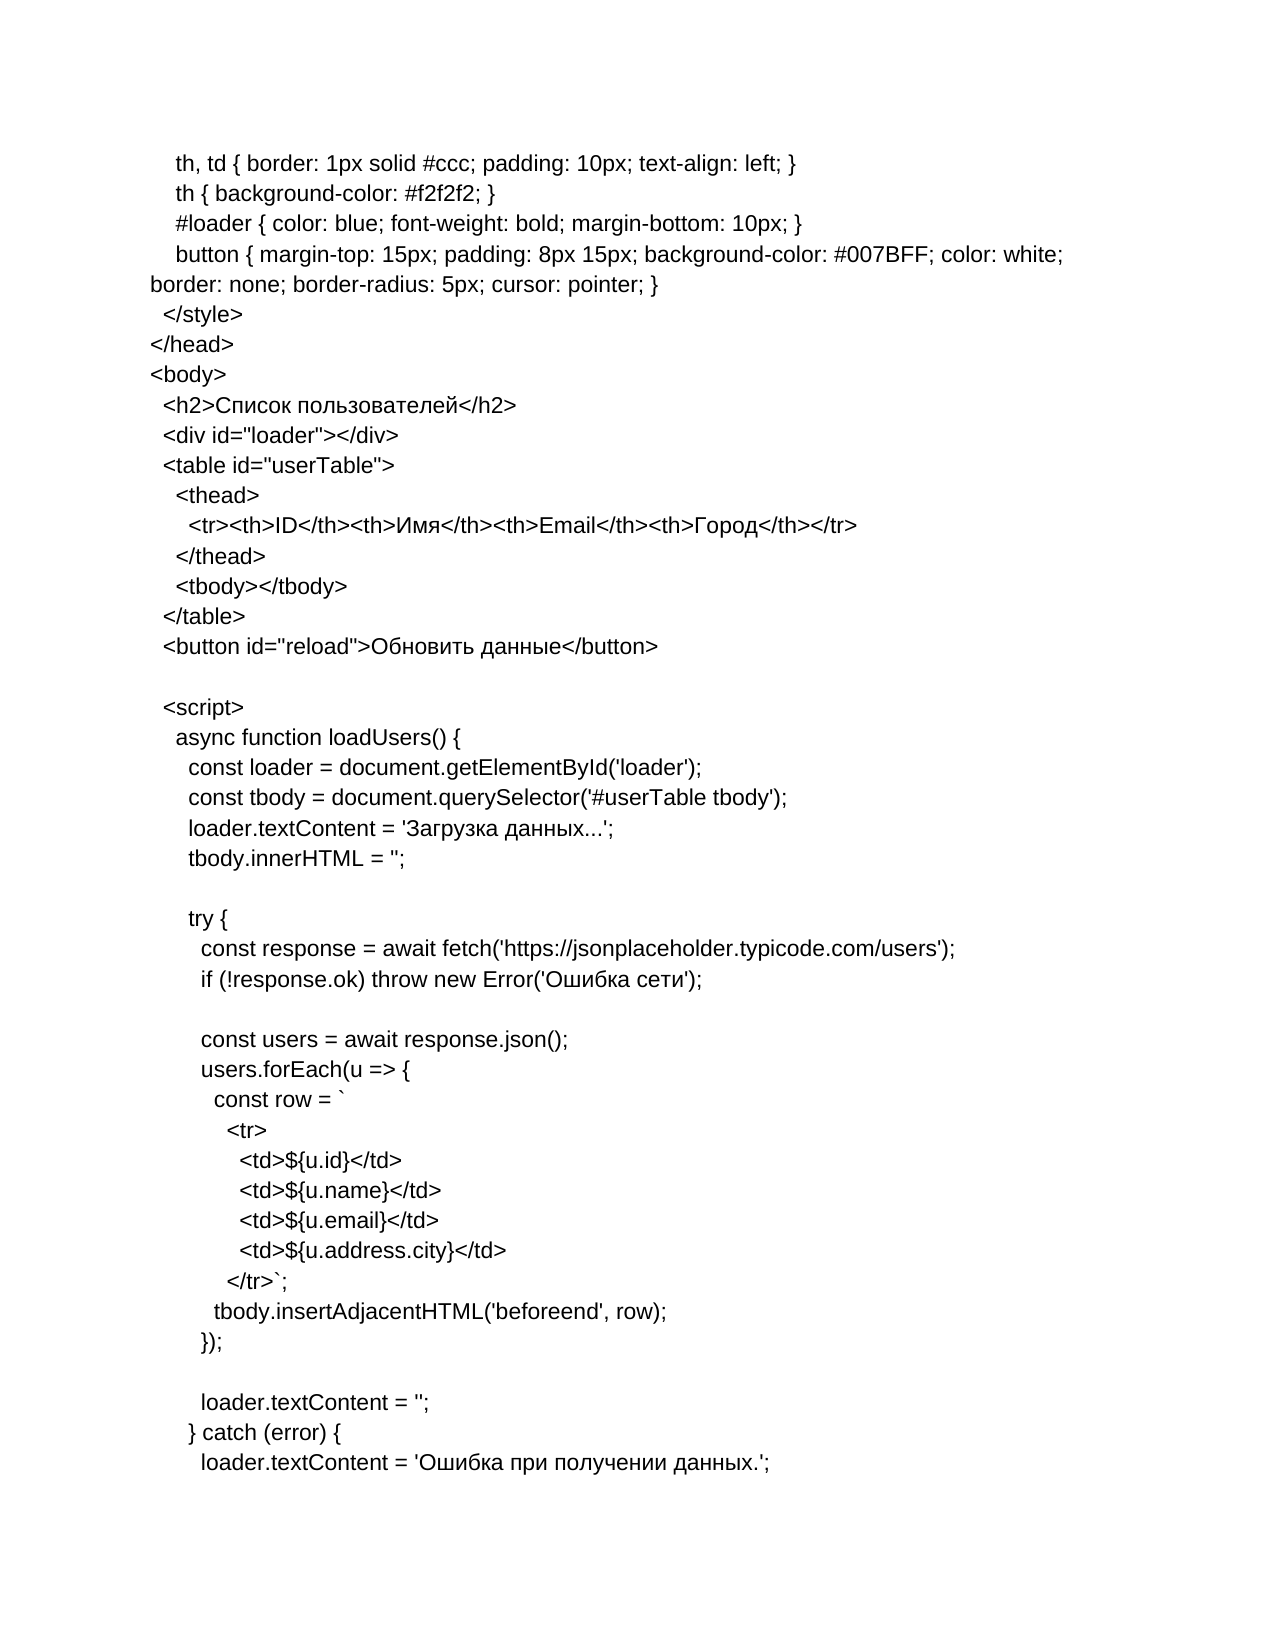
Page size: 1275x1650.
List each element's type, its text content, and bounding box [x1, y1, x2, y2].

text tbody.insertAdjacentHTML('beforeend', row); [150, 1298, 1125, 1324]
text th { background-color: #f2f2f2; } [150, 180, 1125, 207]
text #loader { color: blue; font-weight: bold; margin-bottom: 10px; } [150, 210, 1125, 237]
text <tr> [150, 1117, 1125, 1143]
text tbody.innerHTML = ''; [150, 845, 1125, 871]
text const loader = document.getElementById('loader'); [150, 754, 1125, 781]
text </head> [150, 331, 1125, 358]
text <td>${u.id}</td> [150, 1147, 1125, 1173]
text <td>${u.name}</td> [150, 1177, 1125, 1203]
text </style> [150, 301, 1125, 327]
text const users = await response.json(); [150, 1026, 1125, 1052]
text <td>${u.email}</td> [150, 1207, 1125, 1234]
text if (!response.ok) throw new Error('Ошибка сети'); [150, 966, 1125, 992]
text <body> [150, 361, 1125, 388]
text loader.textContent = ''; [150, 1388, 1125, 1415]
text const row = ` [150, 1086, 1125, 1113]
text <table id="userTable"> [150, 452, 1125, 478]
text loader.textContent = 'Загрузка данных...'; [150, 814, 1125, 841]
text const response = await fetch('https://jsonplaceholder.typicode.com/users'); [150, 935, 1125, 962]
text th, td { border: 1px solid #ccc; padding: 10px; text-align: left; } [150, 150, 1125, 176]
text users.forEach(u => { [150, 1056, 1125, 1083]
text <button id="reload">Обновить данные</button> [150, 633, 1125, 660]
text button { margin-top: 15px; padding: 8px 15px; background-color: #007BFF; color: white; border: none; border-radius: 5px; cursor: pointer; } [150, 241, 1125, 297]
text <thead> [150, 482, 1125, 509]
text <tbody></tbody> [150, 573, 1125, 599]
text try { [150, 905, 1125, 932]
text <tr><th>ID</th><th>Имя</th><th>Email</th><th>Город</th></tr> [150, 512, 1125, 539]
text }); [150, 1328, 1125, 1354]
text loader.textContent = 'Ошибка при получении данных.'; [150, 1449, 1125, 1475]
text </table> [150, 603, 1125, 629]
text } catch (error) { [150, 1419, 1125, 1445]
text async function loadUsers() { [150, 724, 1125, 750]
text </tr>`; [150, 1268, 1125, 1294]
text </thead> [150, 543, 1125, 569]
text <h2>Список пользователей</h2> [150, 392, 1125, 418]
text <td>${u.address.city}</td> [150, 1237, 1125, 1264]
text <div id="loader"></div> [150, 422, 1125, 448]
text const tbody = document.querySelector('#userTable tbody'); [150, 784, 1125, 811]
text <script> [150, 694, 1125, 720]
